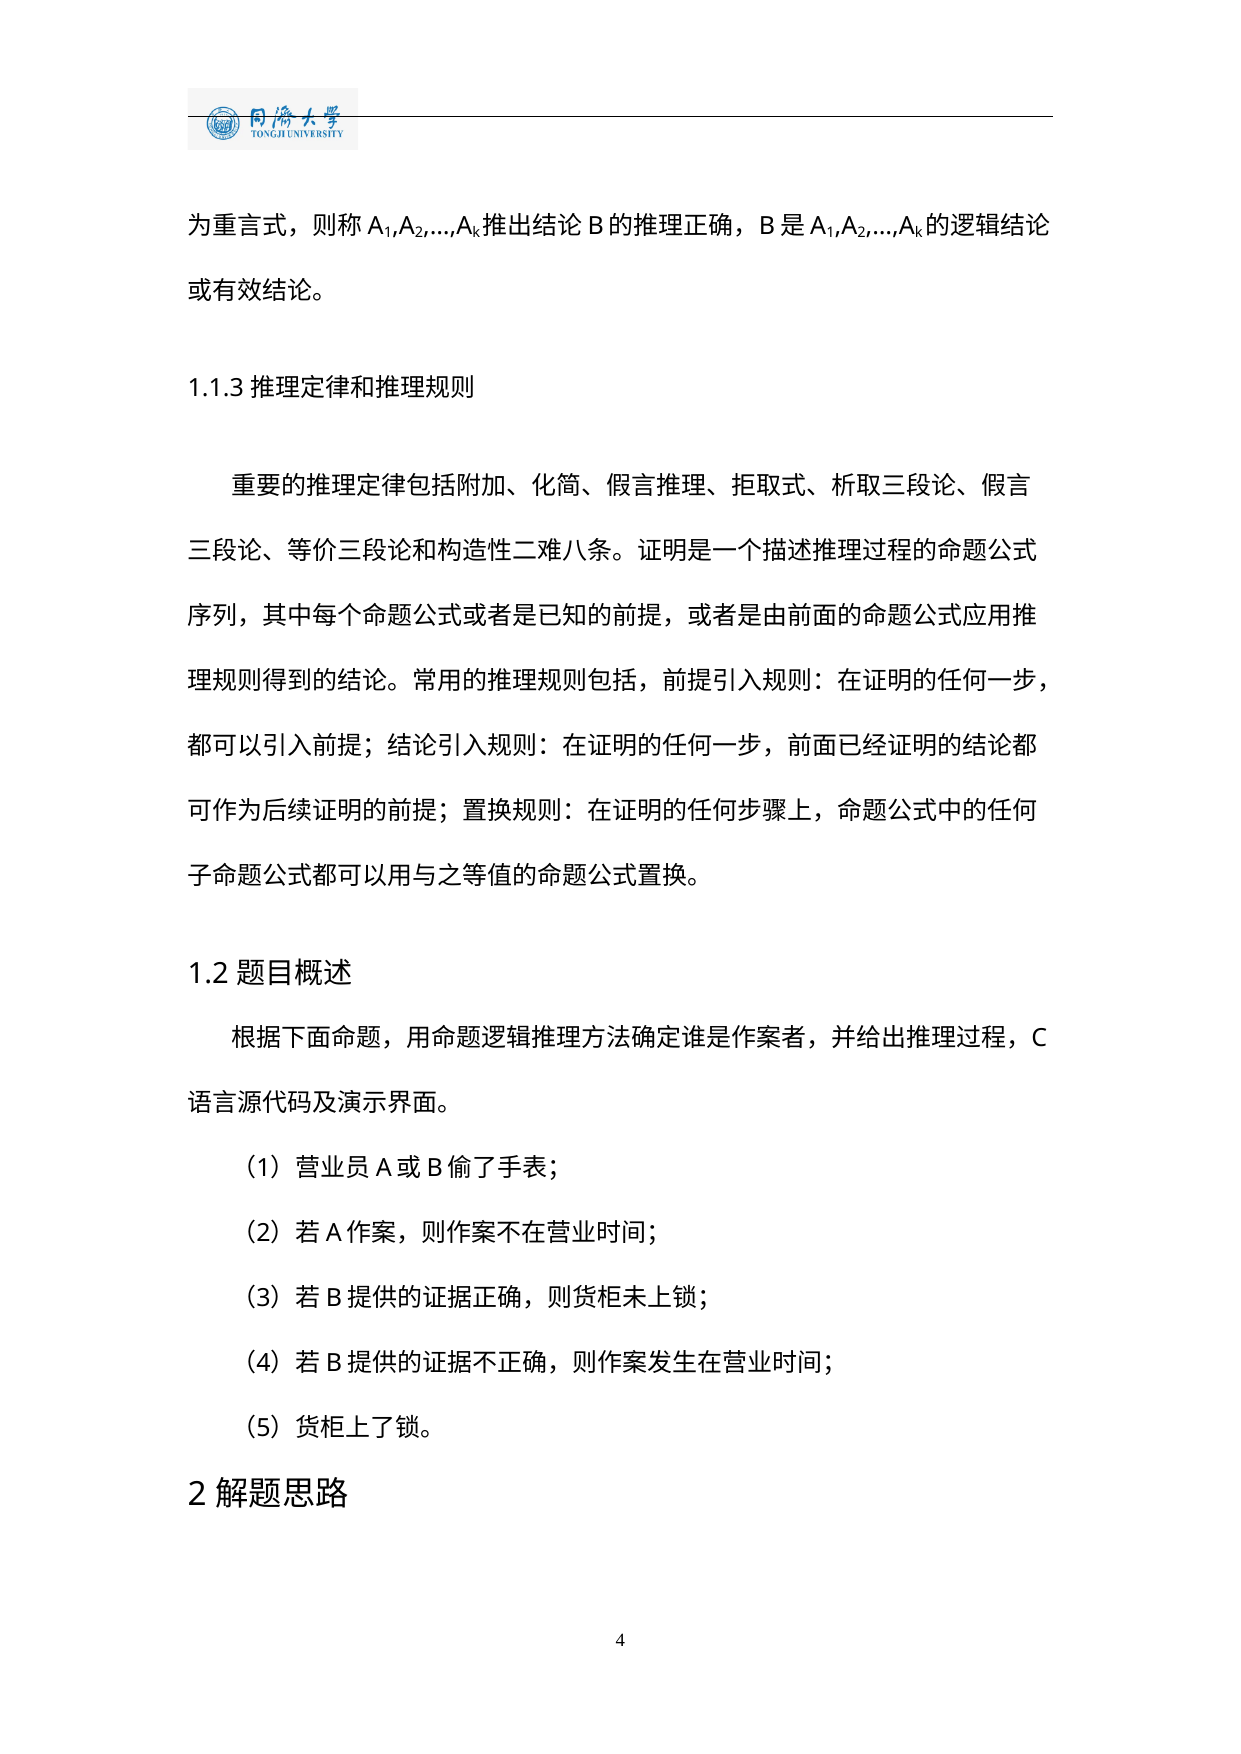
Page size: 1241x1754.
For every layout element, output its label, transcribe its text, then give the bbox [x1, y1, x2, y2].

list （4）若B提供的证据不正确，则作案发生在营业时间； [187, 1328, 1053, 1393]
list 重要的推理定律包括附加、化简、假言推理、拒取式、析取三段论、假言三段论、等价三段论和构造性二难八条。证明是一个描述推理过程的命题公式序列，其中每个命题公式或者是已知的前提，或者是由前面的命题公式应用推理规则得到的结论。常用的推理规则包括，前提引入规则：在证明的任何一步，都可以引入前提；结论引入规则：在证明的任何一步，前面已经证明的结论都可作为后续证明的前提；置换规则：在证明的任何步骤上，命题公式中的任何子命题公式都可以用与之等值的命题公式置换。 [187, 451, 1053, 906]
list （1）营业员A或B偷了手表； [187, 1133, 1053, 1198]
picture [187, 88, 359, 150]
list 根据下面命题，用命题逻辑推理方法确定谁是作案者，并给出推理过程，C语言源代码及演示界面。 [187, 1003, 1053, 1133]
list 回到课本上，推理是从前提推出结论的思维过程，前提是指已知的命题公式，结论是指从前提出发应用推理规则推出的命题公式。若(A1/\A2/\…/\Ak)->B为重言式，则称A1,A2,…,Ak推出结论B的推理正确，B是A1,A2,…,Ak的逻辑结论或有效结论。 [187, 191, 1053, 321]
list （3）若B提供的证据正确，则货柜未上锁； [187, 1263, 1053, 1328]
list 1.1.3 推理定律和推理规则 [187, 353, 1053, 418]
text 2 解题思路 [187, 1458, 1053, 1523]
list （5）货柜上了锁。 [187, 1393, 1053, 1458]
list （2）若A作案，则作案不在营业时间； [187, 1198, 1053, 1263]
list 题目概述 [187, 938, 1053, 1003]
